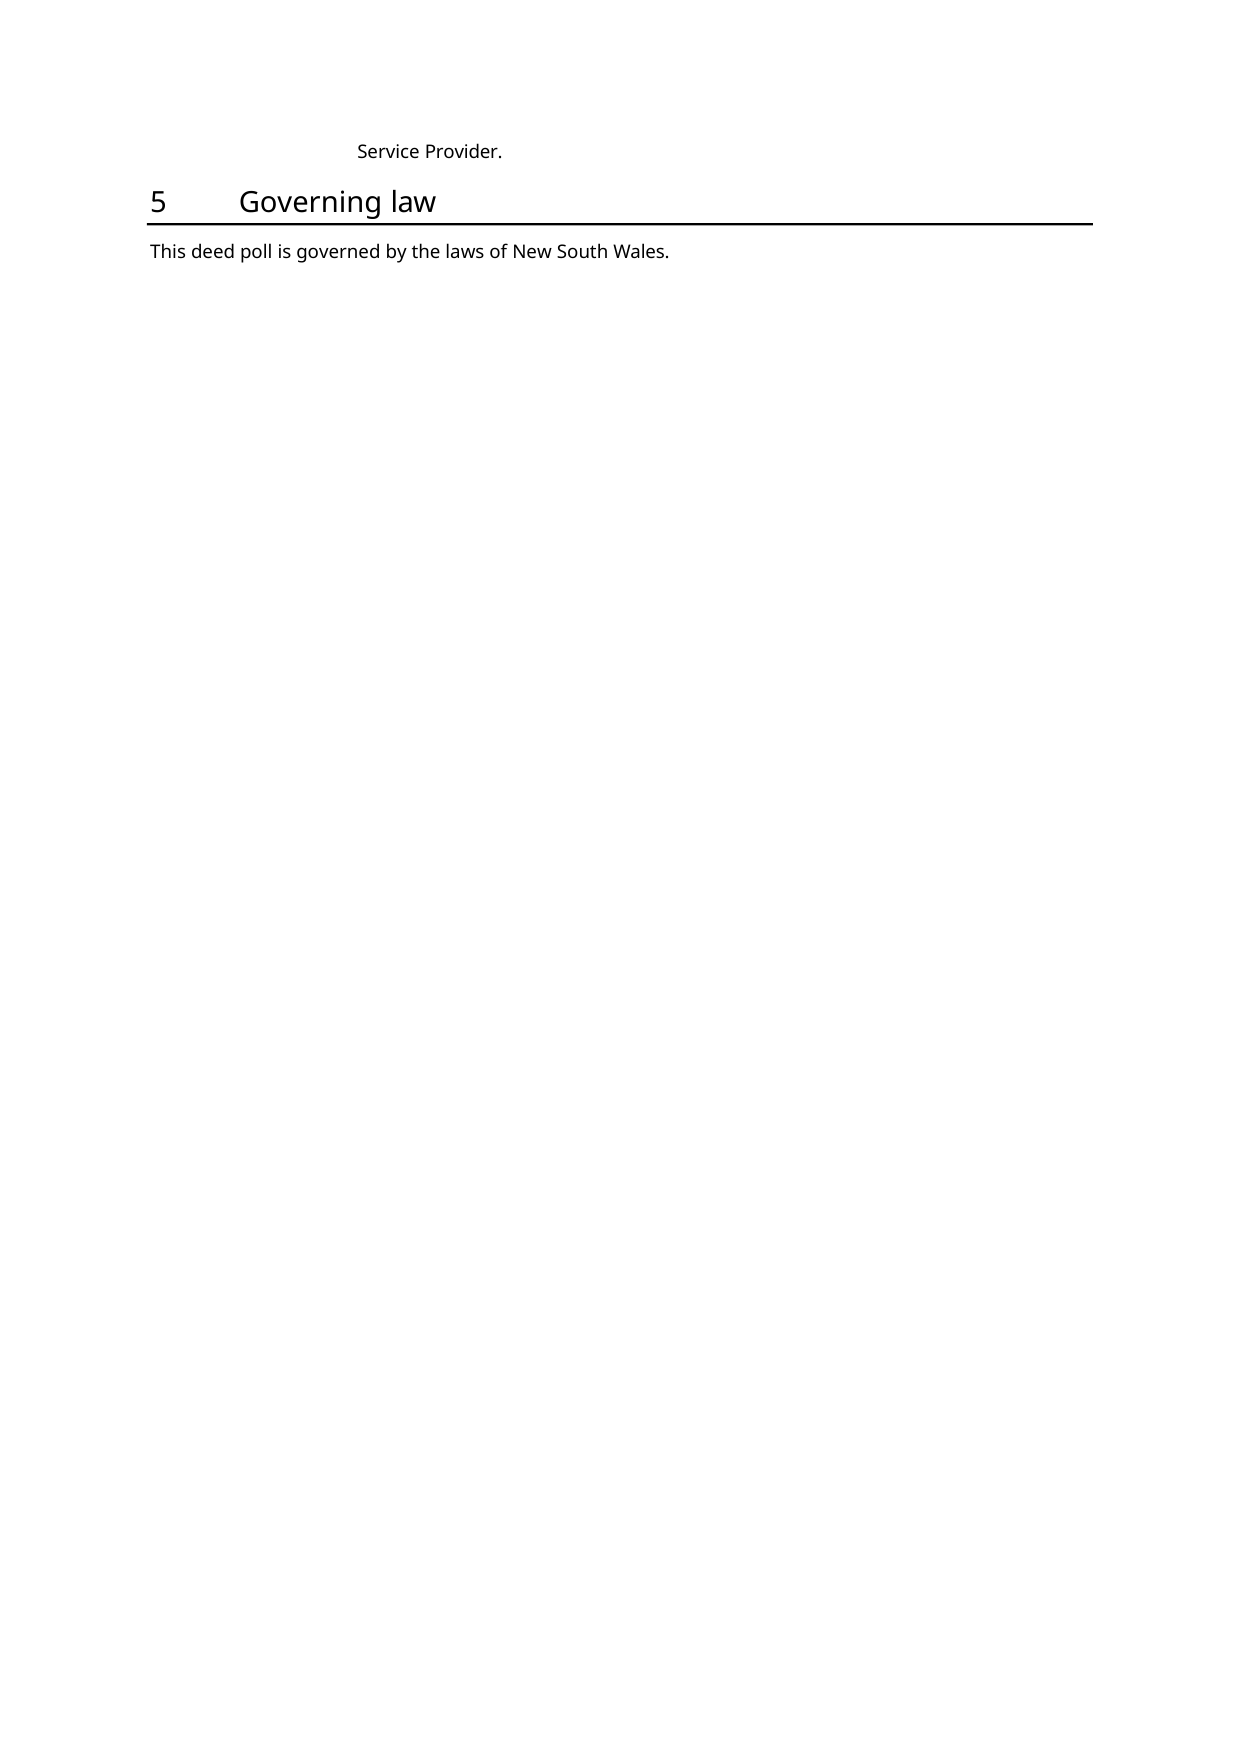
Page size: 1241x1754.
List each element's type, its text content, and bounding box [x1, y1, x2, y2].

text This deed poll is governed by the laws of New South Wales. [150, 238, 1107, 264]
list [297, 139, 1092, 164]
subtitle Governing law [150, 181, 1107, 221]
